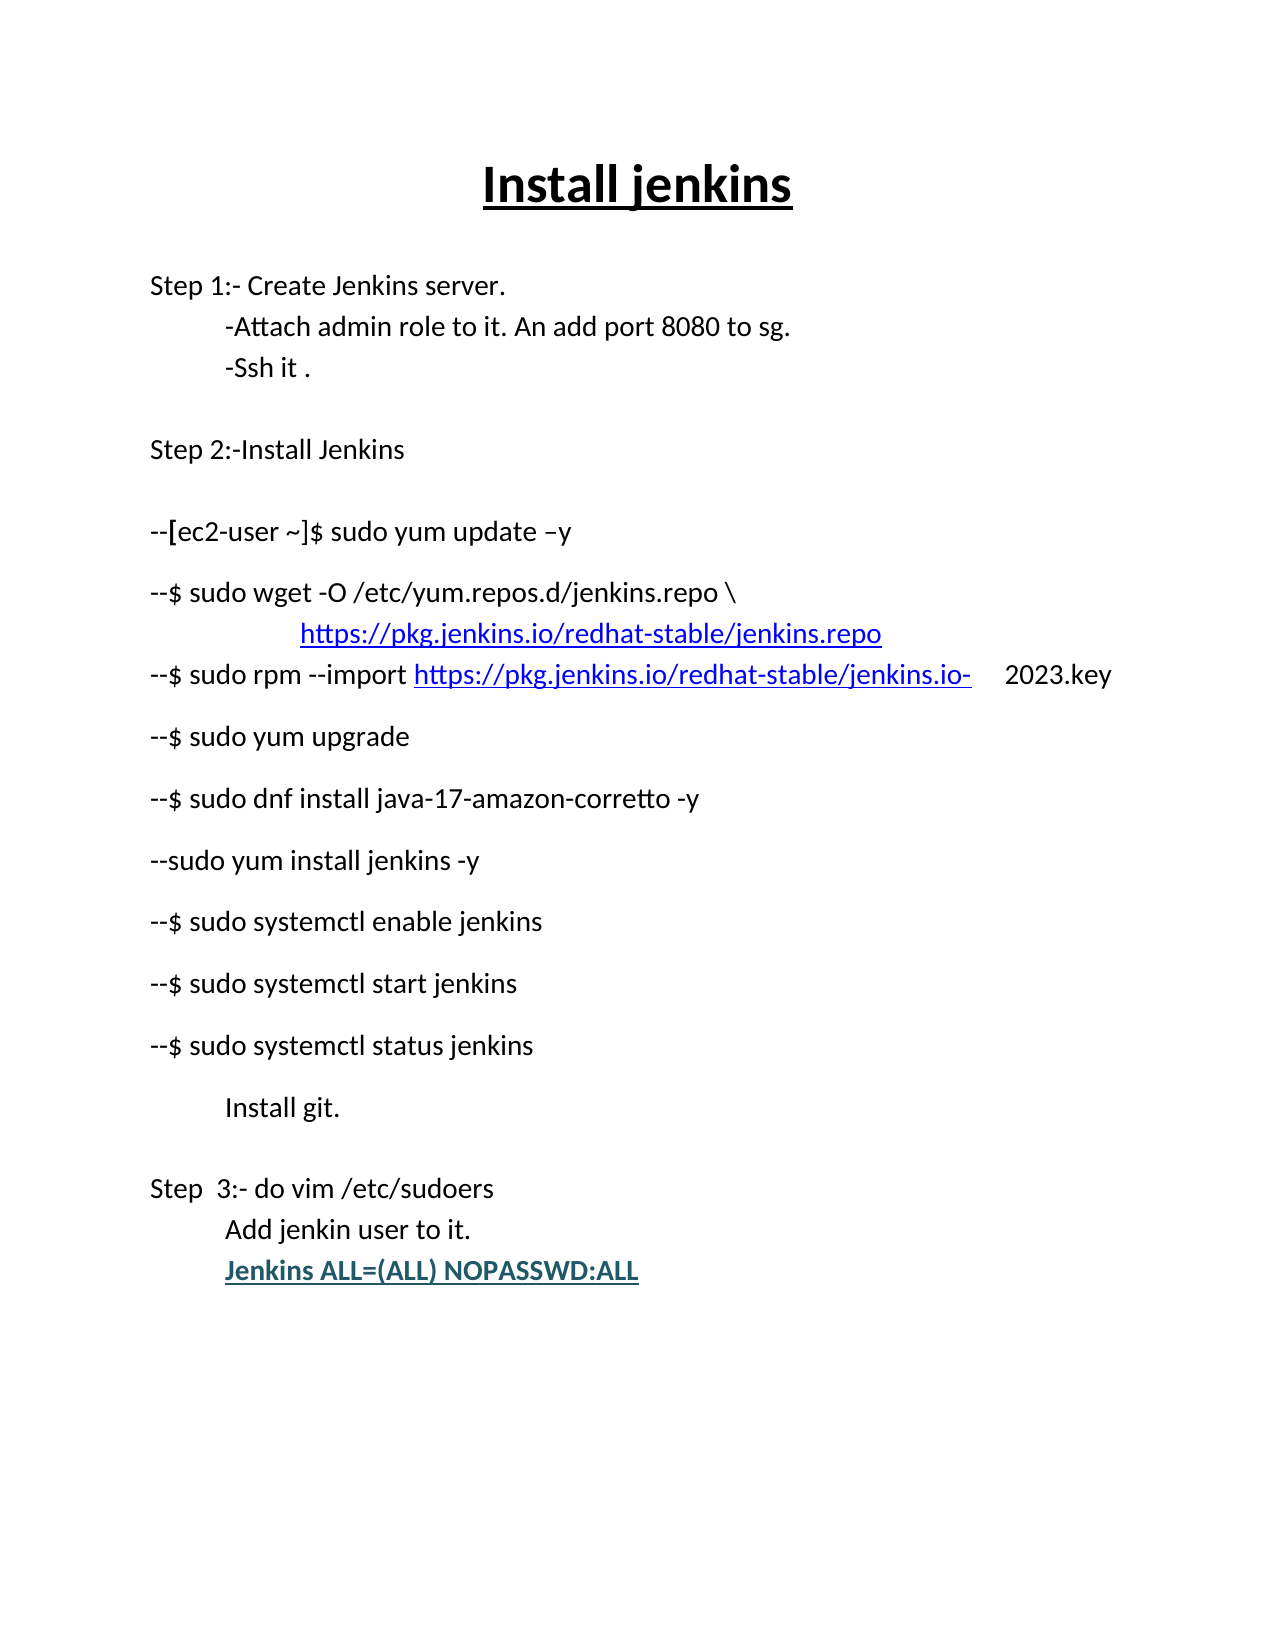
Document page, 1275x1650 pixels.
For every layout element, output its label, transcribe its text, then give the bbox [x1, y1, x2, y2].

text --$ sudo rpm --import https://pkg.jenkins.io/redhat-stable/jenkins.io- 2023.key [150, 656, 1125, 692]
text --$ sudo systemctl start jenkins [150, 965, 1125, 1001]
text --$ sudo systemctl enable jenkins [150, 903, 1125, 939]
text --$ sudo dnf install java-17-amazon-corretto -y [150, 780, 1125, 815]
text Jenkins ALL=(ALL) NOPASSWD:ALL [150, 1252, 1125, 1288]
text --$ sudo systemctl status jenkins [150, 1027, 1125, 1062]
text Step 1:- Create Jenkins server. [150, 267, 1125, 303]
text Install git. [150, 1089, 1125, 1124]
text --[ec2-user ~]$ sudo yum update –y [150, 513, 1125, 548]
text --$ sudo wget -O /etc/yum.repos.d/jenkins.repo \ [150, 574, 1125, 610]
text Step 2:-Install Jenkins [150, 431, 1125, 466]
text Step 3:- do vim /etc/sudoers [150, 1171, 1125, 1206]
text Add jenkin user to it. [150, 1211, 1125, 1247]
text --$ sudo yum upgrade [150, 718, 1125, 754]
text -Ssh it . [150, 349, 1125, 384]
text https://pkg.jenkins.io/redhat-stable/jenkins.repo [150, 615, 1125, 651]
text Install jenkins [150, 150, 1125, 216]
text -Attach admin role to it. An add port 8080 to sg. [150, 308, 1125, 343]
text --sudo yum install jenkins -y [150, 842, 1125, 877]
